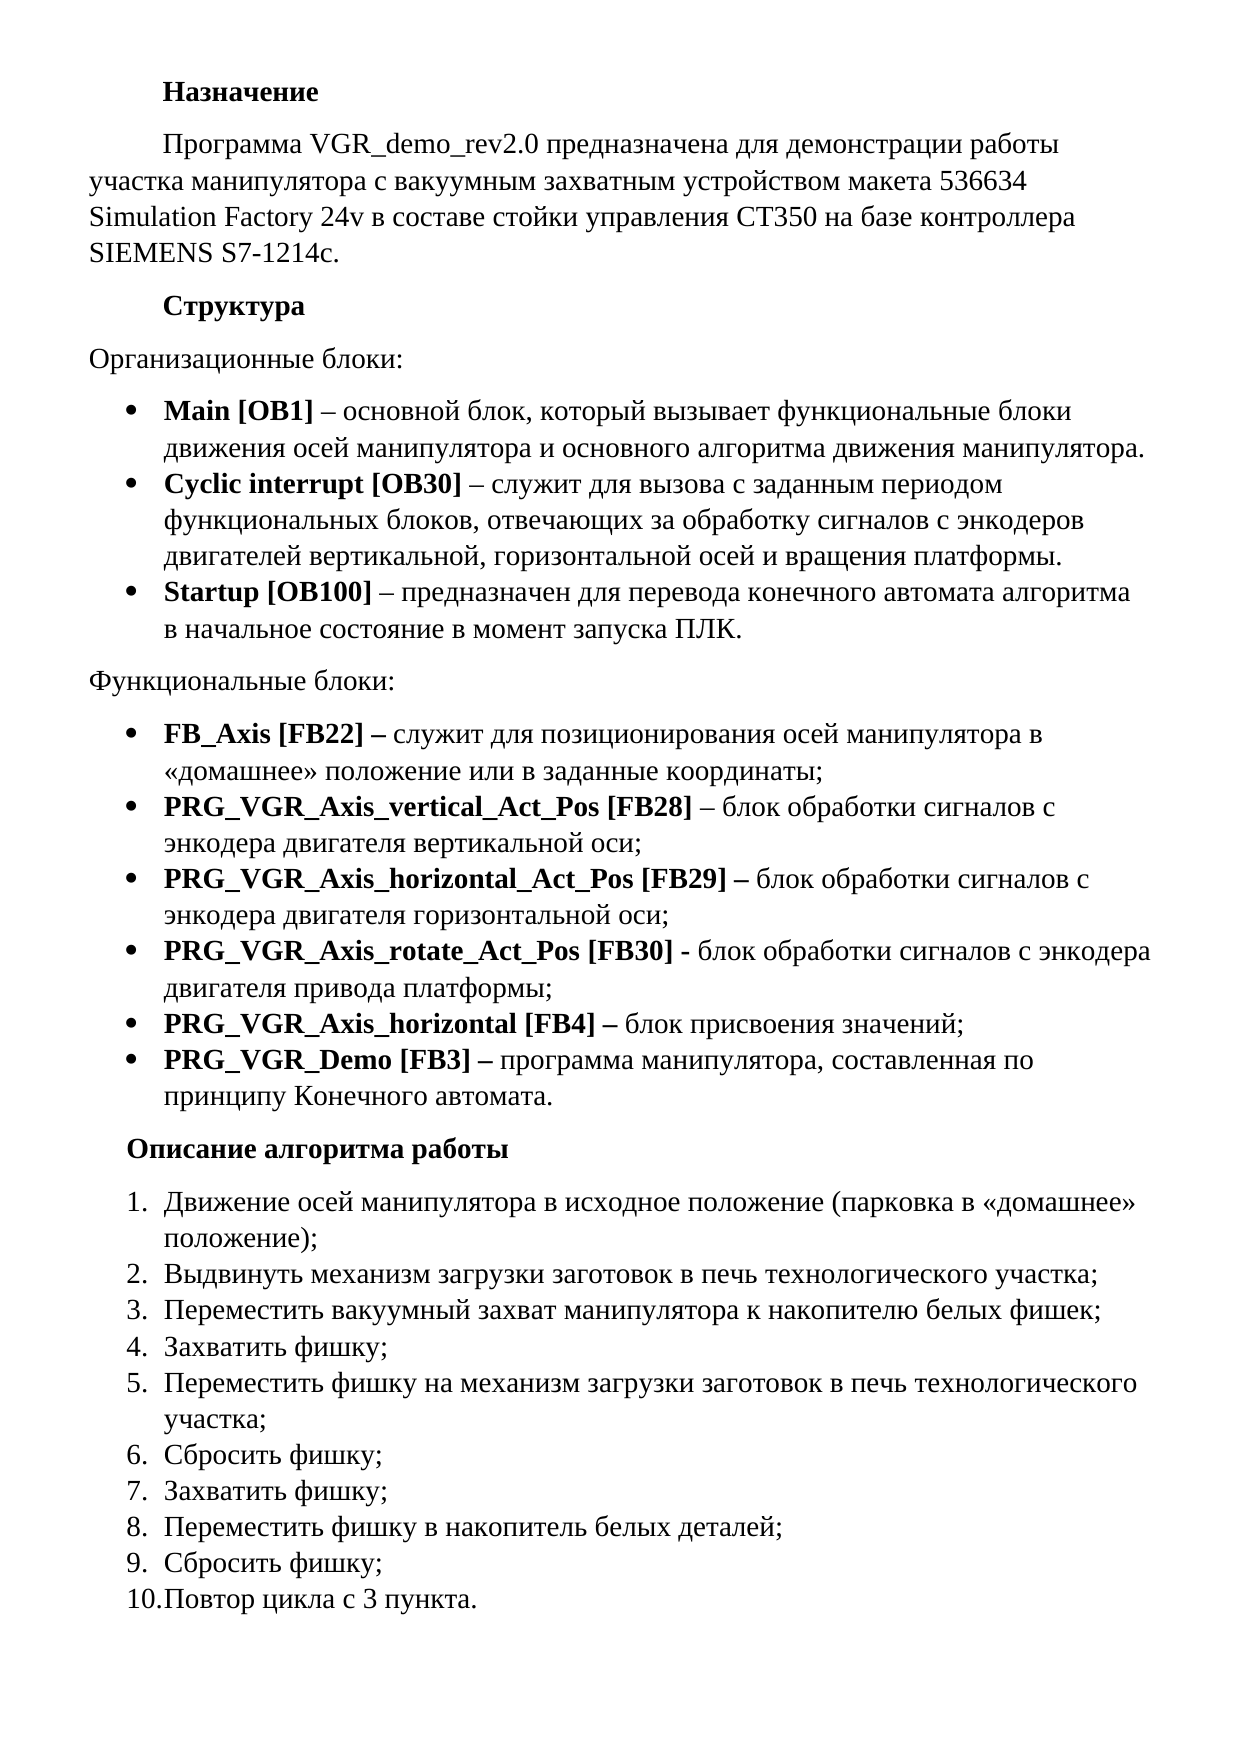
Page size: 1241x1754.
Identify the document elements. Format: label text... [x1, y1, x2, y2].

list Переместить фишку на механизм загрузки заготовок в печь технологического участка; [126, 1365, 1152, 1434]
text Функциональные блоки: [89, 663, 1152, 697]
list Cyclic interrupt [OB30] – служит для вызова с заданным периодом функциональных блоков, отвечающих за обработку сигналов с энкодеров двигателей вертикальной, горизонтальной осей и вращения платформы. [126, 466, 1152, 572]
list Main [OB1] – основной блок, который вызывает функциональные блоки движения осей манипулятора и основного алгоритма движения манипулятора. [126, 393, 1152, 463]
list Выдвинуть механизм загрузки заготовок в печь технологического участка; [126, 1256, 1152, 1290]
list FB_Axis [FB22] – служит для позиционирования осей манипулятора в «домашнее» положение или в заданные координаты; [126, 716, 1152, 786]
list PRG_VGR_Axis_rotate_Act_Pos [FB30] - блок обработки сигналов с энкодера двигателя привода платформы; [126, 933, 1152, 1003]
list PRG_VGR_Axis_vertical_Act_Pos [FB28] – блок обработки сигналов с энкодера двигателя вертикальной оси; [126, 789, 1152, 858]
list Захватить фишку; [126, 1473, 1152, 1507]
list Сбросить фишку; [126, 1546, 1152, 1579]
list PRG_VGR_Axis_horizontal [FB4] – блок присвоения значений; [126, 1006, 1152, 1039]
text Назначение [89, 74, 1152, 107]
text Описание алгоритма работы [89, 1131, 1152, 1165]
text Структура [89, 288, 1152, 321]
list Повтор цикла с 3 пункта. [126, 1582, 1152, 1615]
list Сбросить фишку; [126, 1437, 1152, 1471]
list Движение осей манипулятора в исходное положение (парковка в «домашнее» положение); [126, 1184, 1152, 1254]
list Переместить фишку в накопитель белых деталей; [126, 1509, 1152, 1543]
list PRG_VGR_Axis_horizontal_Act_Pos [FB29] – блок обработки сигналов с энкодера двигателя горизонтальной оси; [126, 861, 1152, 931]
list Startup [OB100] – предназначен для перевода конечного автомата алгоритма в начальное состояние в момент запуска ПЛК. [126, 574, 1152, 644]
list Захватить фишку; [126, 1329, 1152, 1362]
text Организационные блоки: [89, 341, 1152, 374]
list PRG_VGR_Demo [FB3] – программа манипулятора, составленная по принципу Конечного автомата. [126, 1042, 1152, 1112]
text Программа VGR_demo_rev2.0 предназначена для демонстрации работы участка манипулятора с вакуумным захватным устройством макета 536634 Simulation Factory 24v в составе стойки управления СТ350 на базе контроллера SIEMENS S7-1214c. [89, 127, 1152, 269]
list Переместить вакуумный захват манипулятора к накопителю белых фишек; [126, 1292, 1152, 1326]
